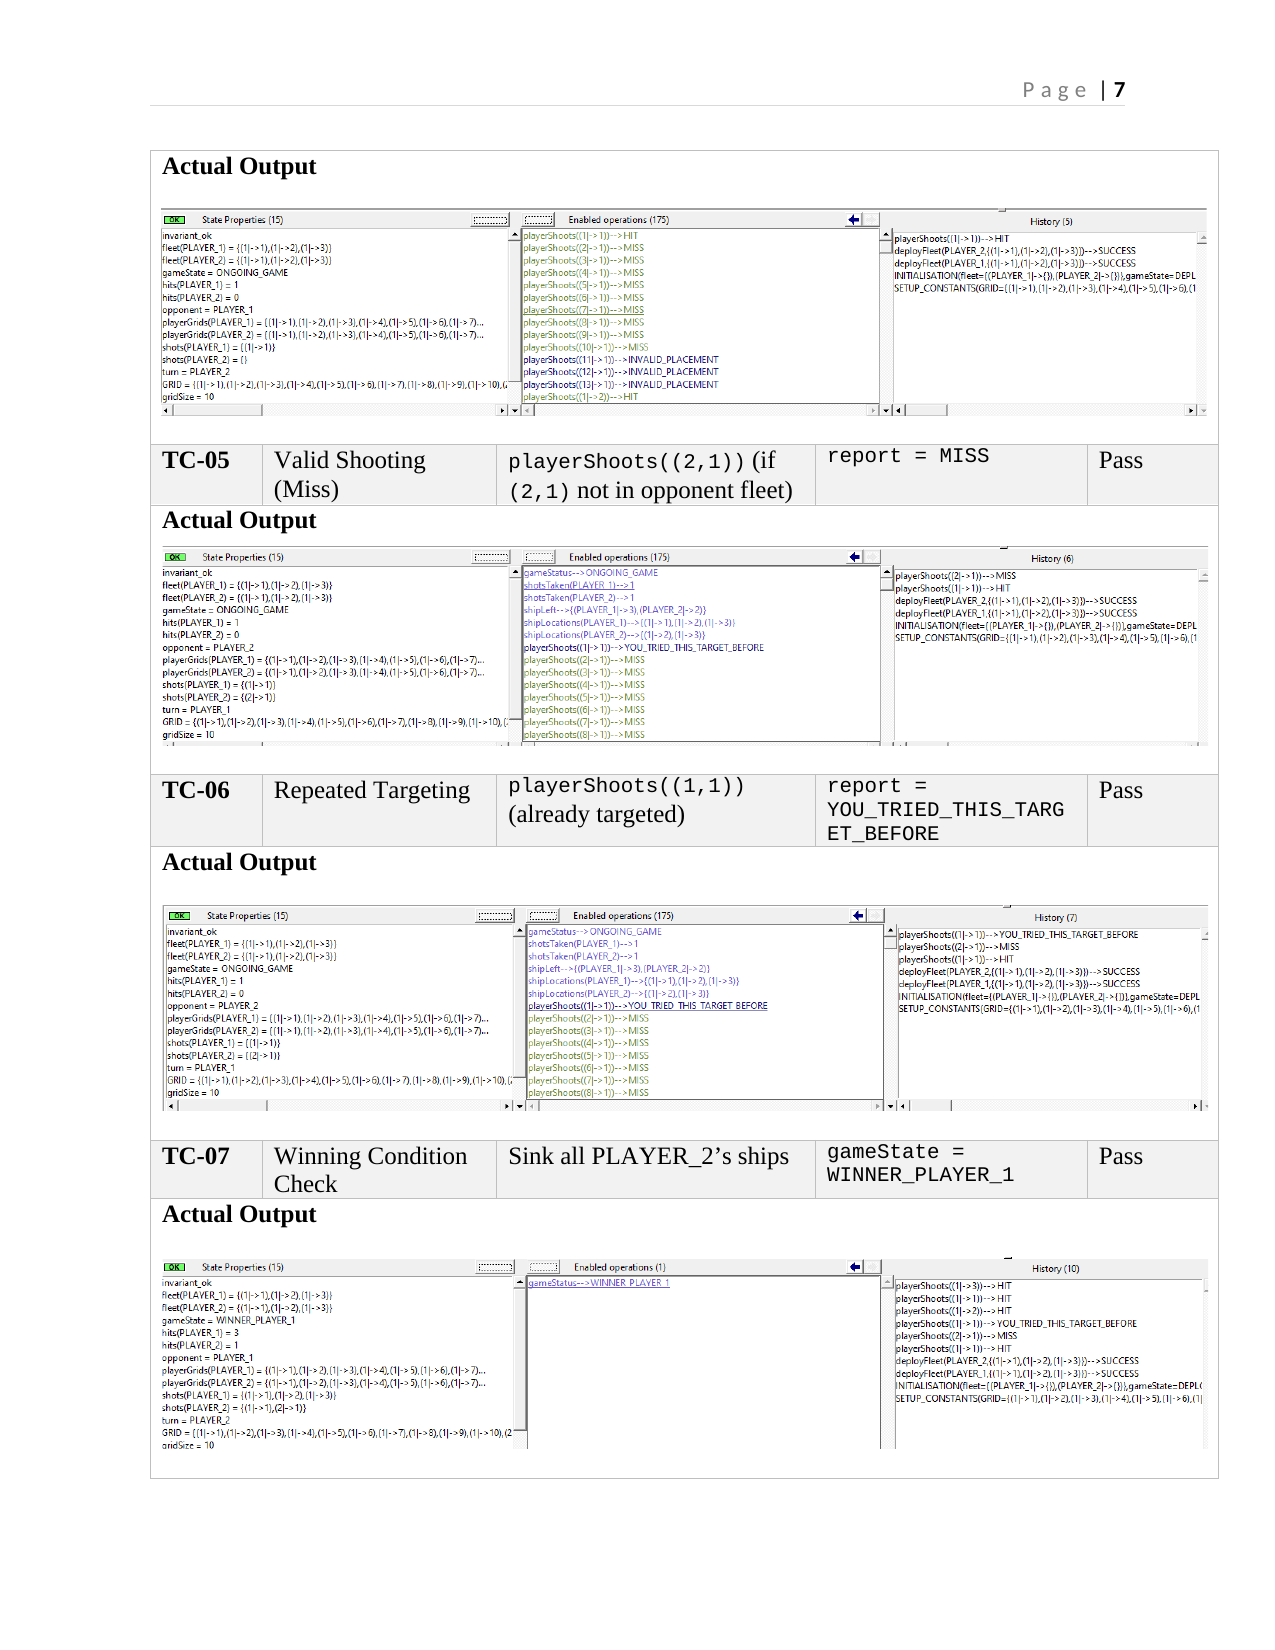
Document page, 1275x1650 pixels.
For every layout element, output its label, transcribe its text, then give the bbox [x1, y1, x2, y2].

picture [162, 905, 1209, 1111]
table_cell Actual Output [151, 506, 1218, 774]
table_cell report = YOU_TRIED_THIS_TARGET_BEFORE [816, 775, 1087, 846]
table_cell Winning Condition Check [263, 1141, 496, 1198]
table_cell Repeated Targeting [263, 775, 496, 846]
table_cell report = MISS [816, 445, 1087, 504]
picture [161, 208, 1207, 416]
table_cell Pass [1088, 1141, 1218, 1198]
table_cell Valid Shooting (Miss) [263, 445, 496, 504]
table_cell playerShoots((1,1)) (already targeted) [497, 775, 815, 846]
table_cell Pass [1088, 775, 1218, 846]
table_cell TC-06 [151, 775, 262, 846]
picture [162, 546, 1209, 746]
table_cell TC-07 [151, 1141, 262, 1198]
table_cell Actual Output [151, 151, 1218, 444]
table_cell Actual Output [151, 1199, 1218, 1478]
table_cell Sink all PLAYER_2’s ships [497, 1141, 815, 1198]
picture [162, 1257, 1209, 1449]
table_cell TC-05 [151, 445, 262, 504]
table_cell Pass [1088, 445, 1218, 504]
table_cell playerShoots((2,1)) (if (2,1) not in opponent fleet) [497, 445, 815, 504]
table_cell gameState = WINNER_PLAYER_1 [816, 1141, 1087, 1198]
table_cell Actual Output [151, 847, 1218, 1140]
